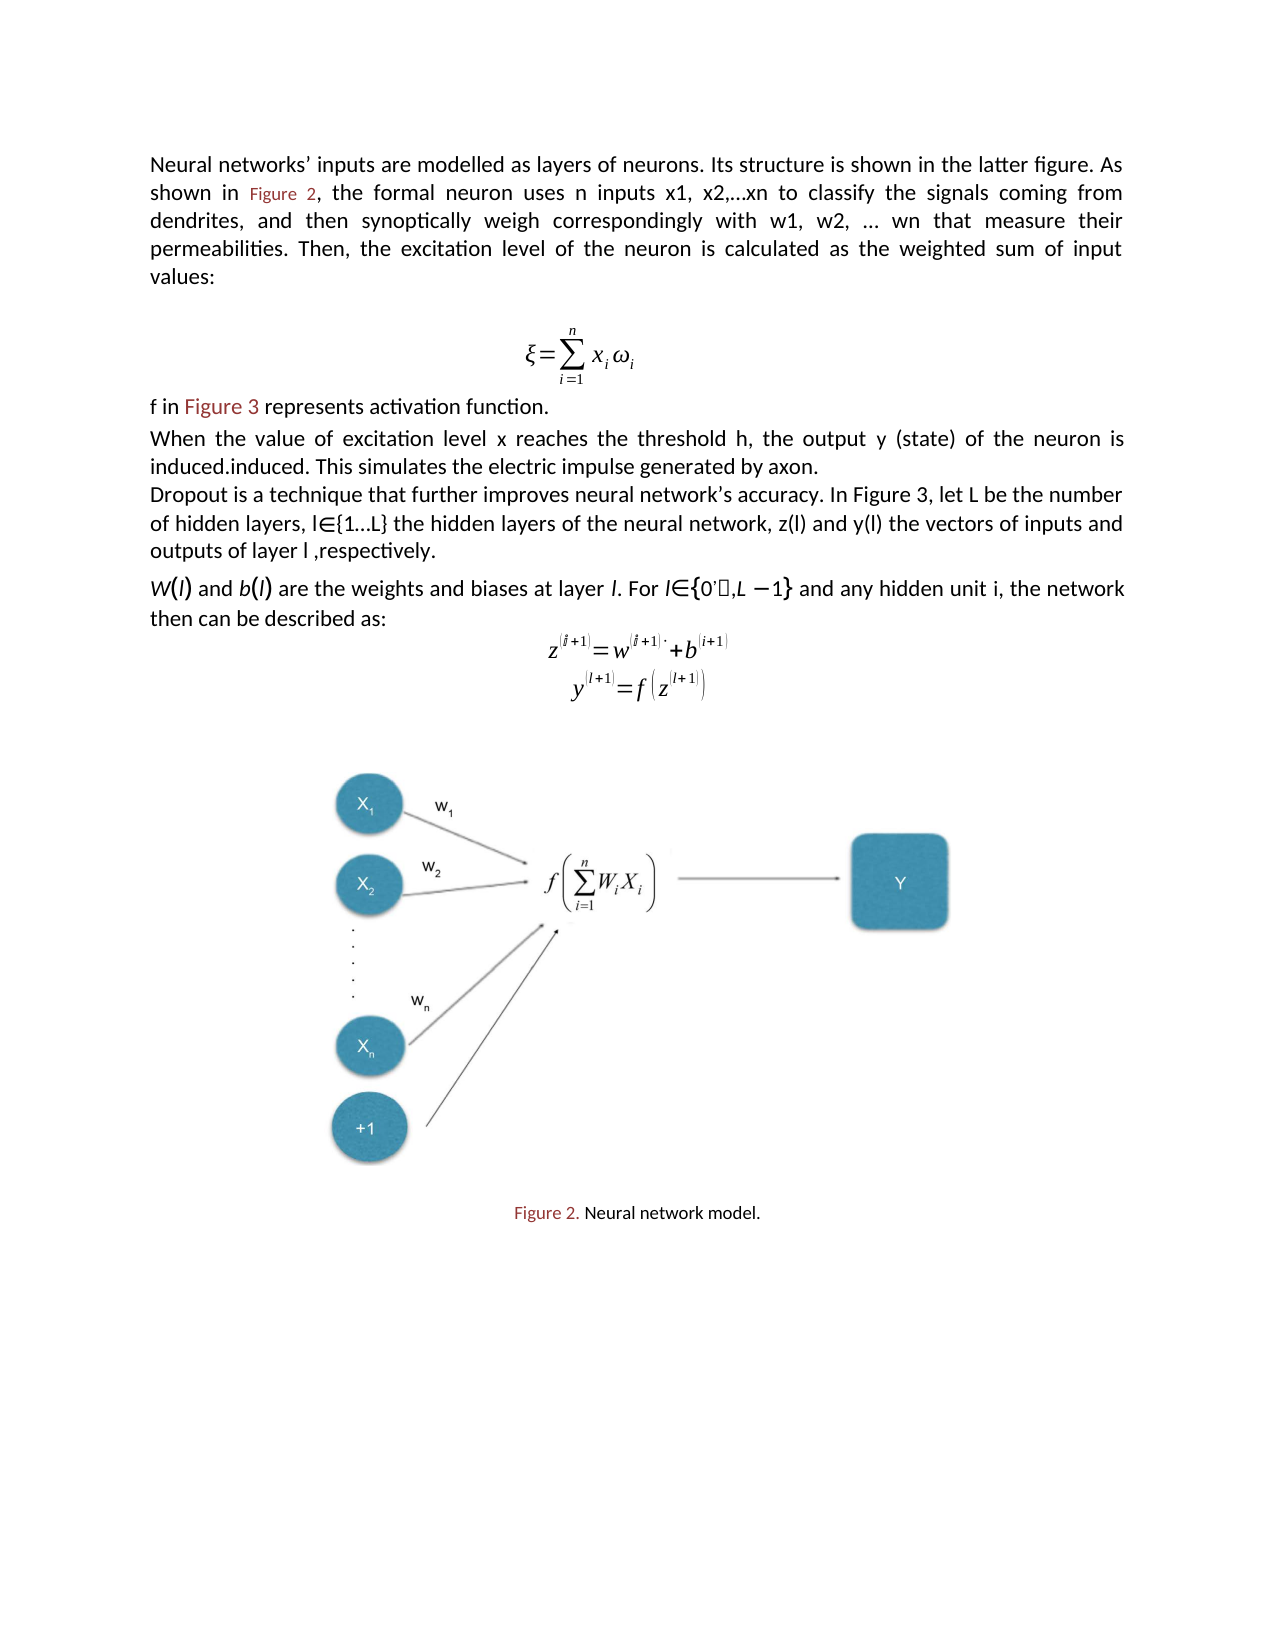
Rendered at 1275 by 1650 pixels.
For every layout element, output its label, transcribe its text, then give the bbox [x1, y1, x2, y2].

text W(l) and b(l) are the weights and biases at layer l. For l∈{0,,L −1} and any hidden unit i, the network then can be described as: [150, 565, 1125, 632]
text When the value of excitation level x reaches the threshold h, the output y (state) of the neuron is induced.induced. This simulates the electric impulse generated by axon. [150, 424, 1125, 480]
text Neural networks’ inputs are modelled as layers of neurons. Its structure is shown in the latter figure. As shown in Figure 2, the formal neuron uses n inputs x1, x2,…xn to classify the signals coming from dendrites, and then synoptically weigh correspondingly with w1, w2, … wn that measure their permeabilities. Then, the excitation level of the neuron is calculated as the weighted sum of input values: [150, 150, 1125, 290]
text Figure 2. Neural network model. [150, 1202, 1125, 1224]
text Dropout is a technique that further improves neural network’s accuracy. In Figure 3, let L be the number of hidden layers, l∈{1…L} the hidden layers of the neural network, z(l) and y(l) the vectors of inputs and outputs of layer l ,respectively. [150, 480, 1125, 565]
text f in Figure 3 represents activation function. [150, 392, 1125, 420]
picture [323, 771, 952, 1166]
